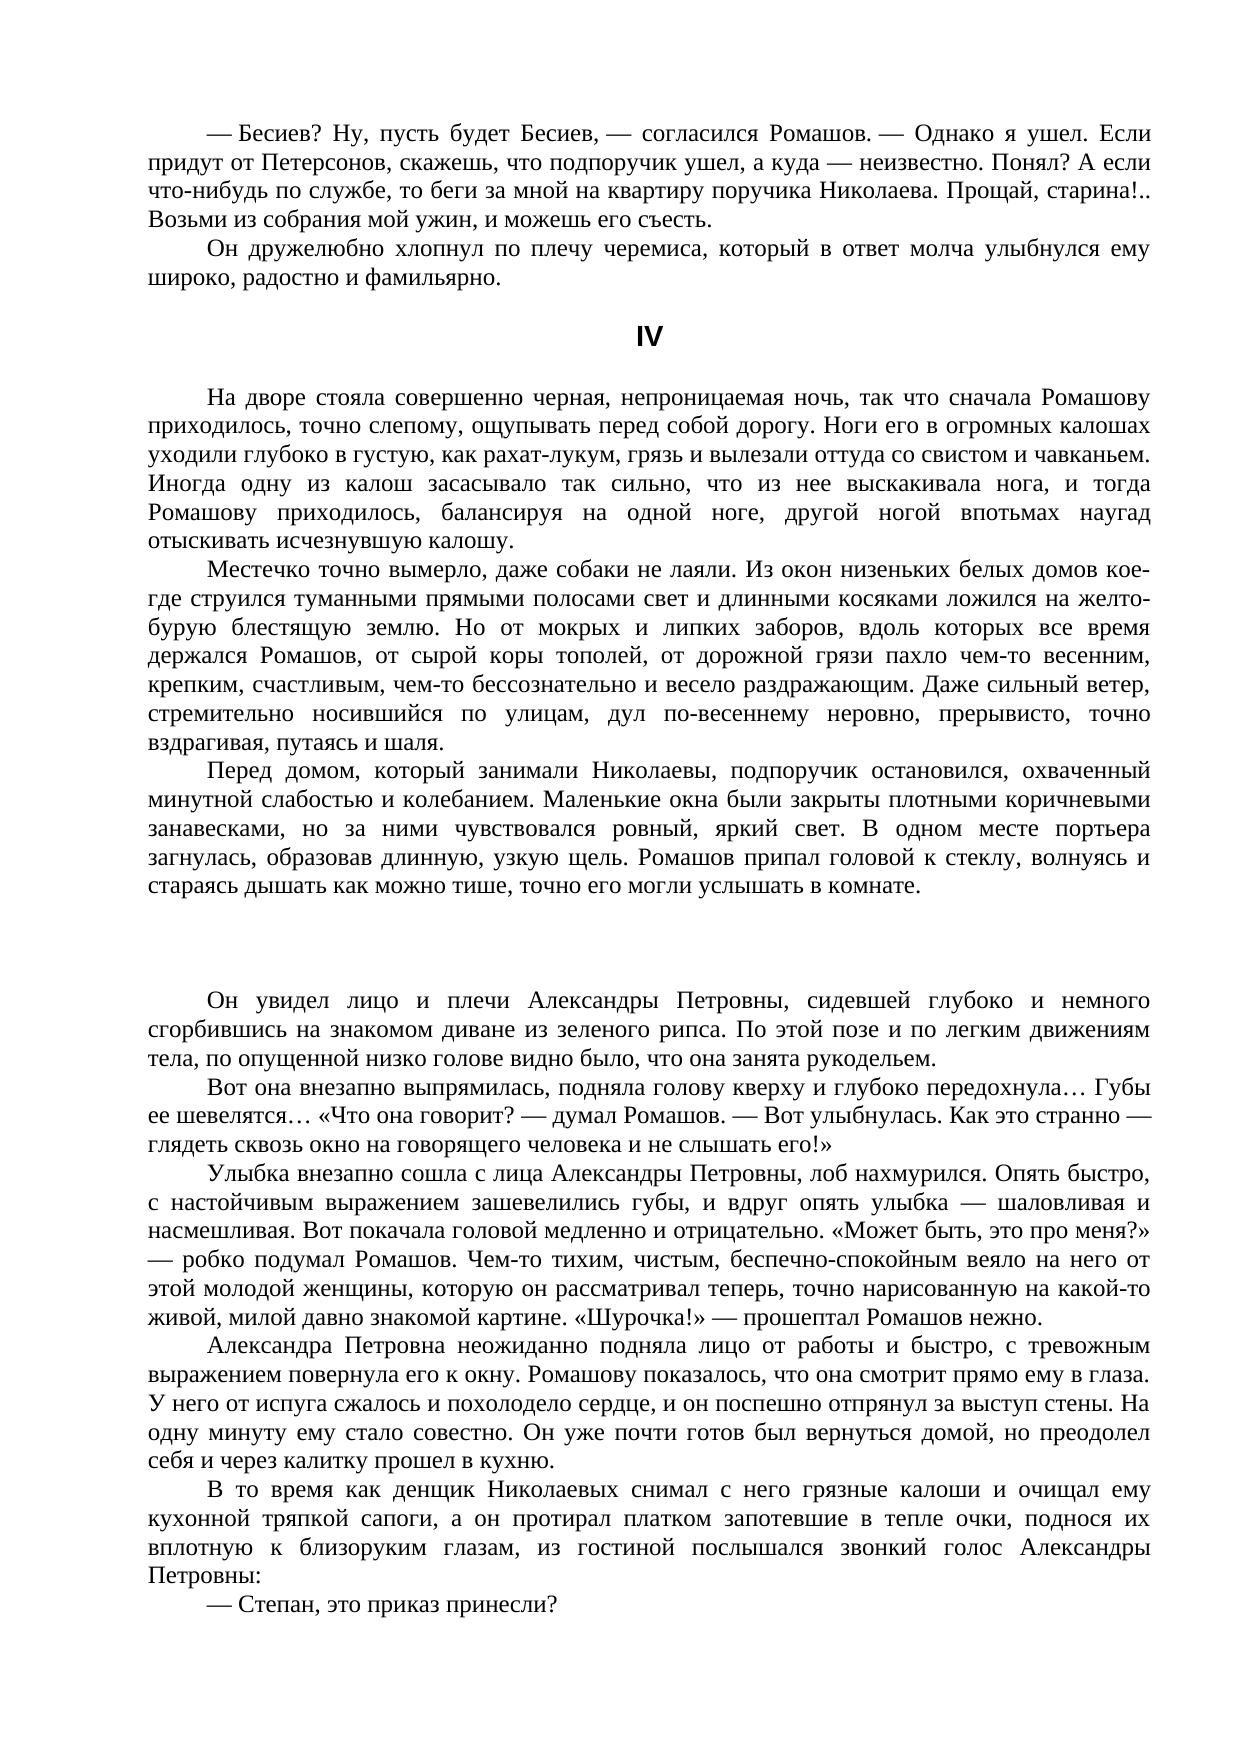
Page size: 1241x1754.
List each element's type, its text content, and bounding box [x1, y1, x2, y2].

text Перед домом, который занимали Николаевы, подпоручик остановился, охваченный минутной слабостью и колебанием. Маленькие окна были закрыты плотными коричневыми занавесками, но за ними чувствовался ровный, яркий свет. В одном месте портьера загнулась, образовав длинную, узкую щель. Ромашов припал головой к стеклу, волнуясь и стараясь дышать как можно тише, точно его могли услышать в комнате. [148, 755, 1152, 899]
subtitle IV [148, 319, 1152, 353]
text Он увидел лицо и плечи Александры Петровны, сидевшей глубоко и немного сгорбившись на знакомом диване из зеленого рипса. По этой позе и по легким движениям тела, по опущенной низко голове видно было, что она занята рукодельем. [148, 985, 1152, 1072]
text — Степан, это приказ принесли? [148, 1589, 1152, 1618]
text Улыбка внезапно сошла с лица Александры Петровны, лоб нахмурился. Опять быстро, с настойчивым выражением зашевелились губы, и вдруг опять улыбка — шаловливая и насмешливая. Вот покачала головой медленно и отрицательно. «Может быть, это про меня?» — робко подумал Ромашов. Чем-то тихим, чистым, беспечно-спокойным веяло на него от этой молодой женщины, которую он рассматривал теперь, точно нарисованную на какой-то живой, милой давно знакомой картине. «Шурочка!» — прошептал Ромашов нежно. [148, 1158, 1152, 1330]
text На дворе стояла совершенно черная, непроницаемая ночь, так что сначала Ромашову приходилось, точно слепому, ощупывать перед собой дорогу. Ноги его в огромных калошах уходили глубоко в густую, как рахат-лукум, грязь и вылезали оттуда со свистом и чавканьем. Иногда одну из калош засасывало так сильно, что из нее выскакивала нога, и тогда Ромашову приходилось, балансируя на одной ноге, другой ногой впотьмах наугад отыскивать исчезнувшую калошу. [148, 382, 1152, 554]
text Местечко точно вымерло, даже собаки не лаяли. Из окон низеньких белых домов кое-где струился туманными прямыми полосами свет и длинными косяками ложился на желто-бурую блестящую землю. Но от мокрых и липких заборов, вдоль которых все время держался Ромашов, от сырой коры тополей, от дорожной грязи пахло чем-то весенним, крепким, счастливым, чем-то бессознательно и весело раздражающим. Даже сильный ветер, стремительно носившийся по улицам, дул по-весеннему неровно, прерывисто, точно вздрагивая, путаясь и шаля. [148, 554, 1152, 755]
text Александра Петровна неожиданно подняла лицо от работы и быстро, с тревожным выражением повернула его к окну. Ромашову показалось, что она смотрит прямо ему в глаза. У него от испуга сжалось и похолодело сердце, и он поспешно отпрянул за выступ стены. На одну минуту ему стало совестно. Он уже почти готов был вернуться домой, но преодолел себя и через калитку прошел в кухню. [148, 1330, 1152, 1474]
text В то время как денщик Николаевых снимал с него грязные калоши и очищал ему кухонной тряпкой сапоги, а он протирал платком запотевшие в тепле очки, поднося их вплотную к близоруким глазам, из гостиной послышался звонкий голос Александры Петровны: [148, 1474, 1152, 1589]
text Он дружелюбно хлопнул по плечу черемиса, который в ответ молча улыбнулся ему широко, радостно и фамильярно. [148, 233, 1152, 291]
text — Бесиев? Ну, пусть будет Бесиев, — согласился Ромашов. — Однако я ушел. Если придут от Петерсонов, скажешь, что подпоручик ушел, а куда — неизвестно. Понял? А если что-нибудь по службе, то беги за мной на квартиру поручика Николаева. Прощай, старина!.. Возьми из собрания мой ужин, и можешь его съесть. [148, 118, 1152, 233]
text Вот она внезапно выпрямилась, подняла голову кверху и глубоко передохнула… Губы ее шевелятся… «Что она говорит? — думал Ромашов. — Вот улыбнулась. Как это странно — глядеть сквозь окно на говорящего человека и не слышать его!» [148, 1072, 1152, 1158]
